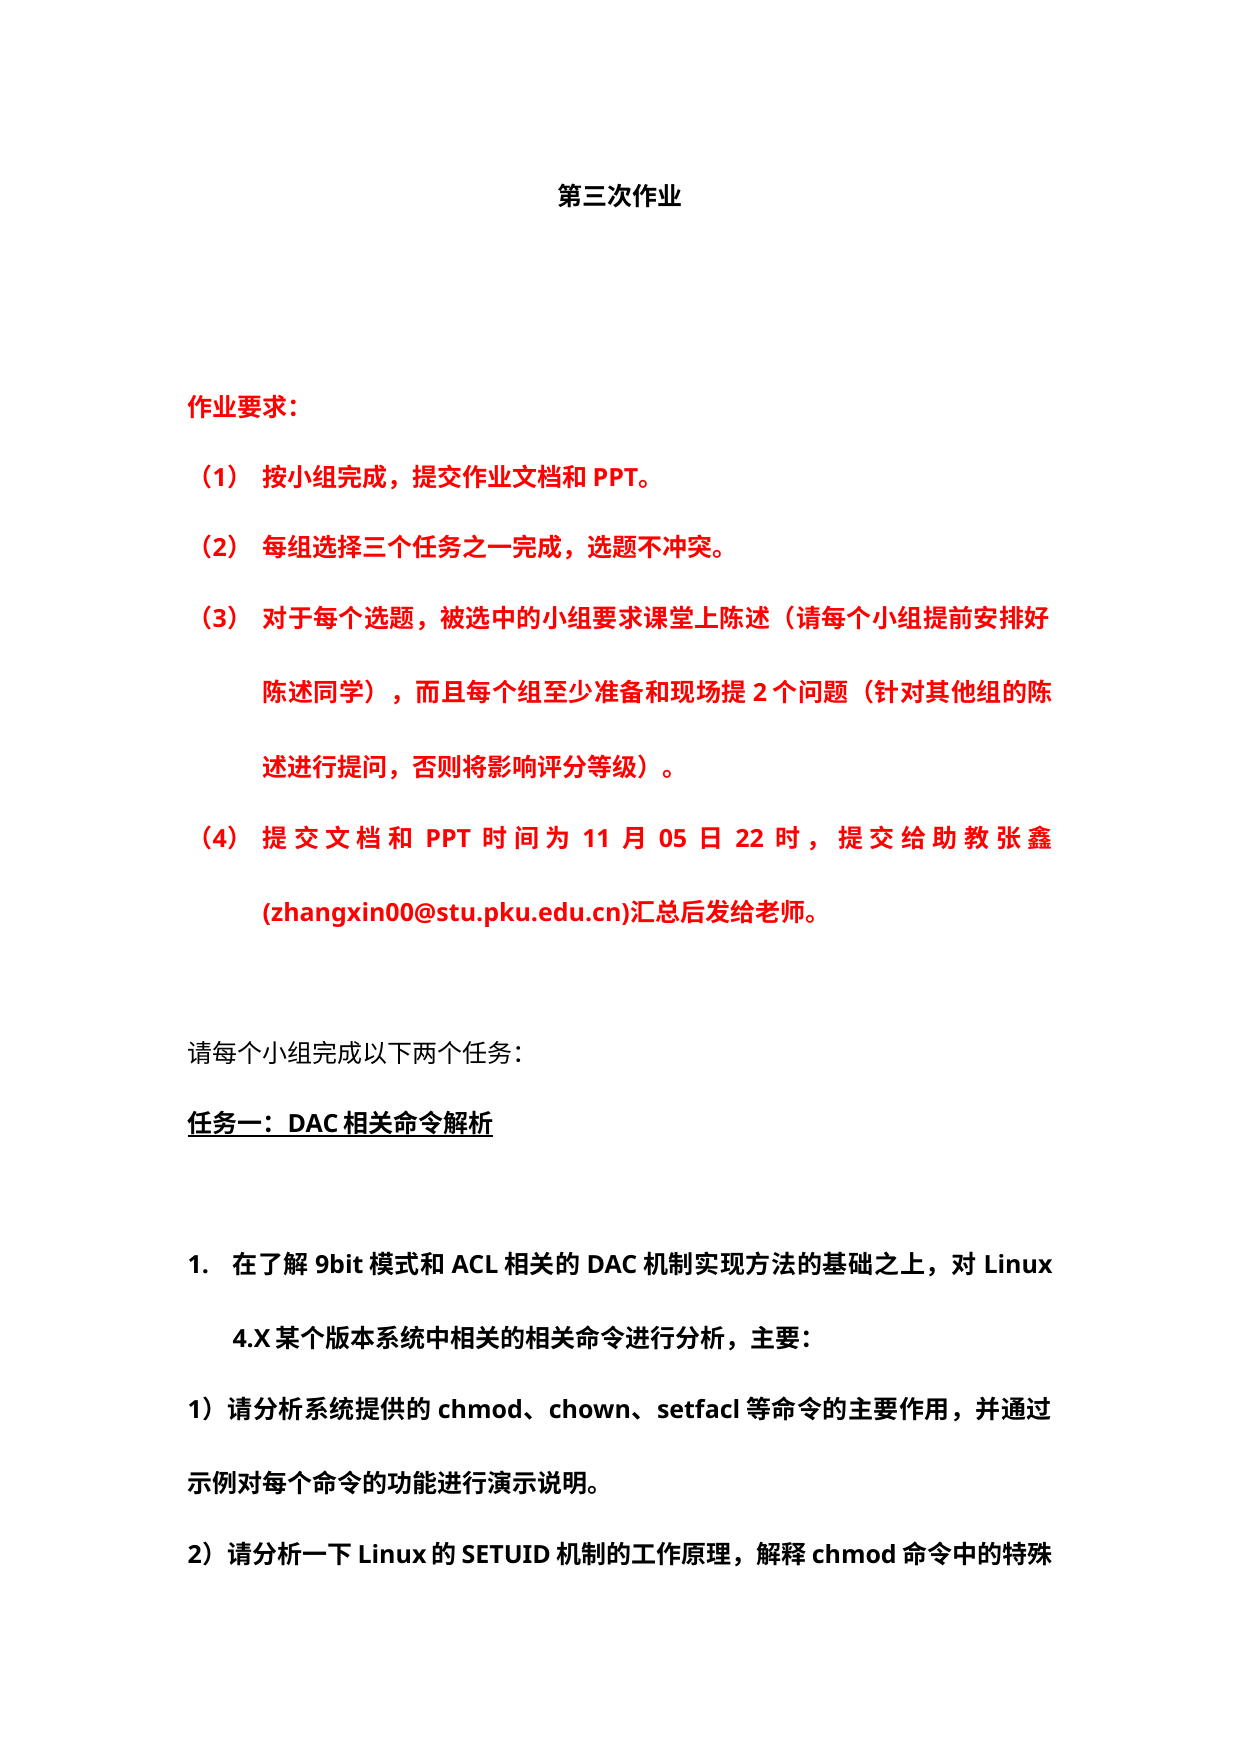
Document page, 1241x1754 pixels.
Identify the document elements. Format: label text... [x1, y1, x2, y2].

list 在了解9bit模式和ACL相关的DAC机制实现方法的基础之上，对Linux 4.X某个版本系统中相关的相关命令进行分析，主要： [187, 1230, 1053, 1369]
list 提交文档和PPT时间为11月05日22时，提交给助教张鑫(zhangxin00@stu.pku.edu.cn)汇总后发给老师。 [187, 804, 1053, 943]
text 请每个小组完成以下两个任务： [187, 1019, 1053, 1084]
text 1）请分析系统提供的chmod、chown、setfacl等命令的主要作用，并通过示例对每个命令的功能进行演示说明。 [187, 1375, 1053, 1514]
text 作业要求： [187, 373, 1053, 438]
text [187, 1520, 1053, 1585]
text 任务一：DAC相关命令解析 [187, 1089, 1053, 1154]
text 第三次作业 [187, 162, 1053, 227]
list 每组选择三个任务之一完成，选题不冲突。 [187, 513, 1053, 578]
list 对于每个选题，被选中的小组要求课堂上陈述（请每个小组提前安排好陈述同学），而且每个组至少准备和现场提2个问题（针对其他组的陈述进行提问，否则将影响评分等级）。 [187, 584, 1053, 798]
list 按小组完成，提交作业文档和PPT。 [187, 443, 1053, 508]
